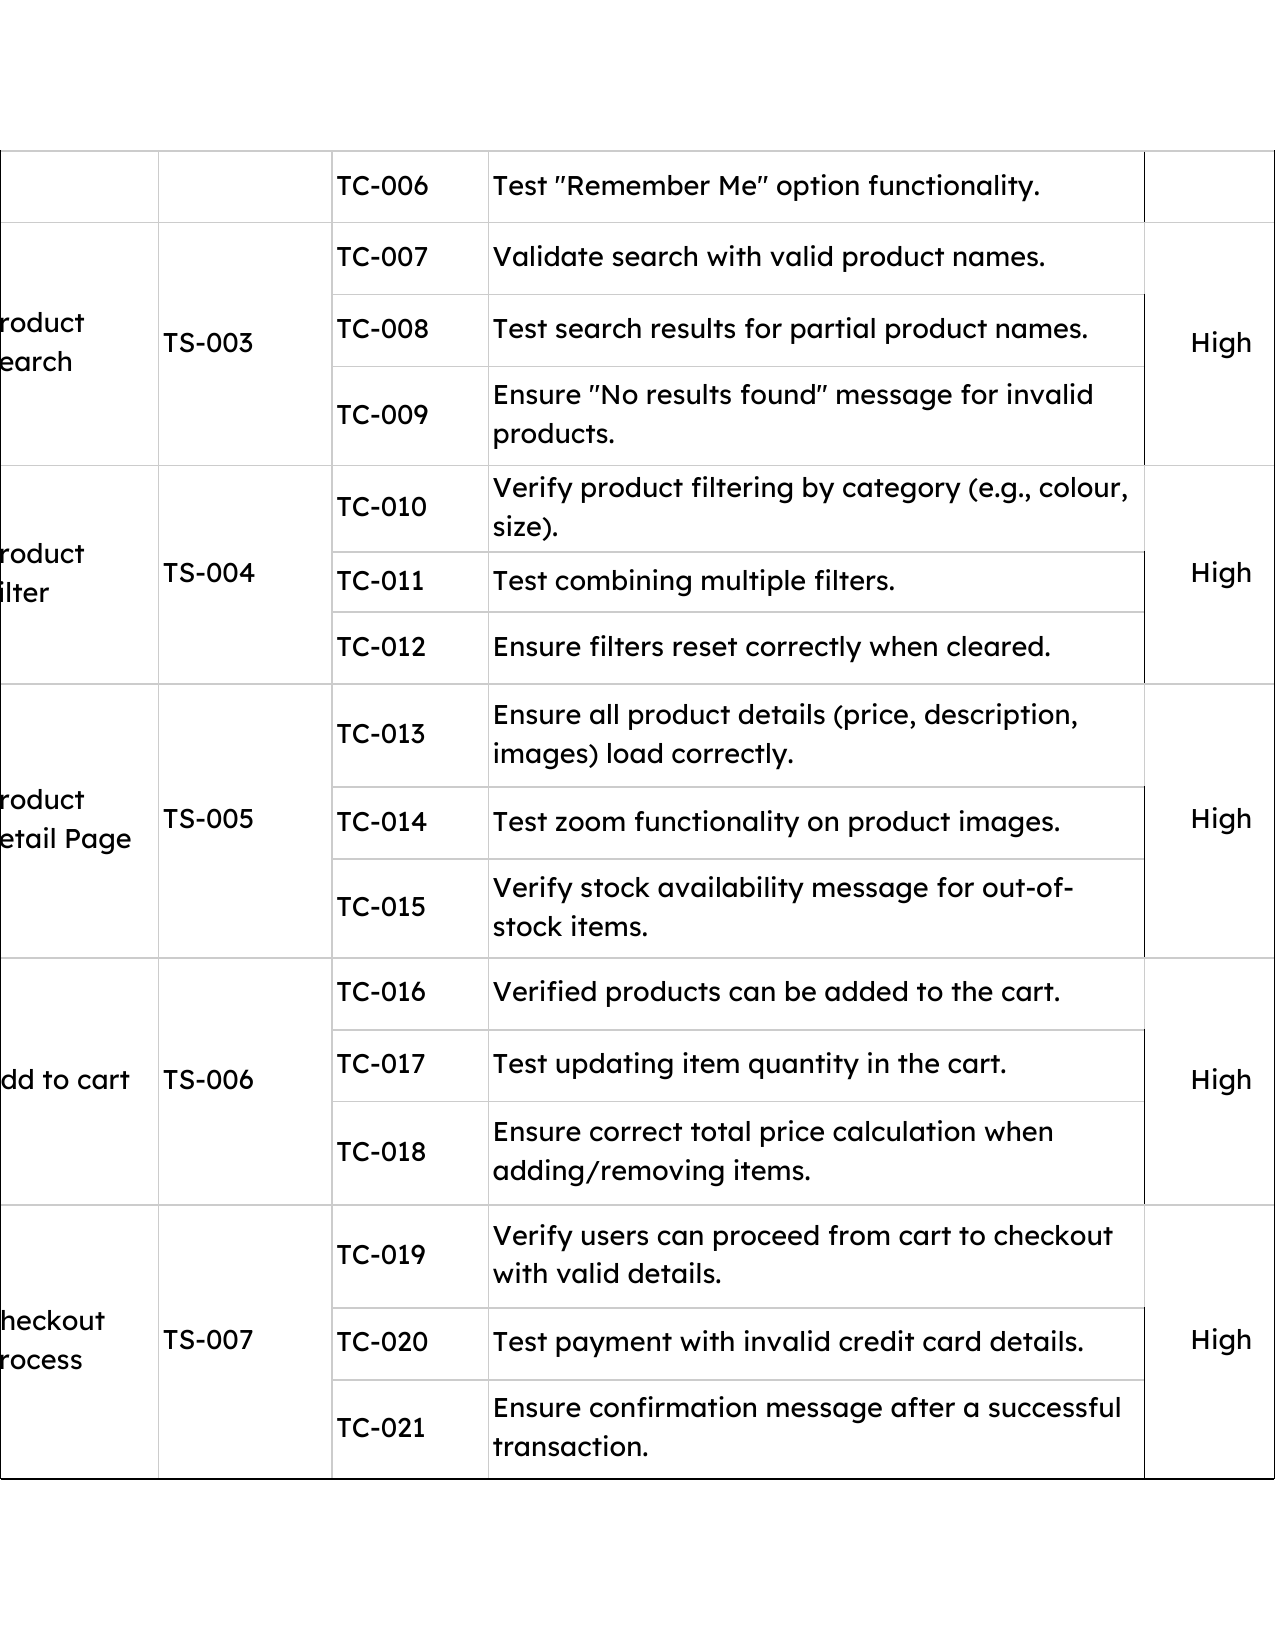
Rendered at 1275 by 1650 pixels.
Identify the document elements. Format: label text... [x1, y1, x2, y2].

table_cell TC-017 [333, 1031, 488, 1101]
table_cell TS-004 [159, 466, 331, 683]
table_cell Checkout Process [1, 1206, 158, 1478]
table_cell TC-020 [333, 1309, 488, 1379]
table_cell Test zoom functionality on product images. [489, 788, 1144, 858]
table_cell Ensure all product details (price, description, images) load correctly. [489, 685, 1144, 786]
table_cell TC-010 [333, 466, 488, 551]
table_cell TC-021 [333, 1381, 488, 1478]
table_cell TC-019 [333, 1206, 488, 1307]
table_cell TC-008 [333, 295, 488, 366]
table_cell Test "Remember Me" option functionality. [489, 152, 1144, 222]
table_cell TC-009 [333, 367, 488, 464]
table_cell TC-015 [333, 860, 488, 957]
table_cell Test combining multiple filters. [489, 553, 1144, 611]
table_cell Verify product filtering by category (e.g., colour, size). [489, 466, 1144, 551]
table_cell Validate search with valid product names. [489, 223, 1144, 294]
table_cell Test payment with invalid credit card details. [489, 1309, 1144, 1379]
table_cell Ensure correct total price calculation when adding/removing items. [489, 1102, 1144, 1204]
table_cell Verify users can proceed from cart to checkout with valid details. [489, 1206, 1144, 1307]
table_cell Test updating item quantity in the cart. [489, 1031, 1144, 1101]
table_cell TS-006 [159, 959, 331, 1204]
table_cell Verified products can be added to the cart. [489, 959, 1144, 1029]
table_cell High [1145, 1206, 1274, 1478]
table_cell Ensure confirmation message after a successful transaction. [489, 1381, 1144, 1478]
table_cell TC-007 [333, 223, 488, 294]
table_cell Add to cart [1, 959, 158, 1204]
table_cell Product Search [1, 223, 158, 464]
table_cell Test search results for partial product names. [489, 295, 1144, 366]
table_cell High [1145, 466, 1274, 683]
table_cell High [1145, 959, 1274, 1204]
table_cell High [1145, 685, 1274, 957]
table_cell Product detail Page [1, 685, 158, 957]
table_cell TC-011 [333, 553, 488, 611]
table_cell TC-013 [333, 685, 488, 786]
table_cell TC-018 [333, 1102, 488, 1204]
table_cell High [1145, 223, 1274, 464]
table_cell Product Filter [1, 466, 158, 683]
table_cell Ensure filters reset correctly when cleared. [489, 613, 1144, 683]
table_cell TS-007 [159, 1206, 331, 1478]
table_cell TC-014 [333, 788, 488, 858]
table_cell Ensure "No results found" message for invalid products. [489, 367, 1144, 464]
table_cell TC-012 [333, 613, 488, 683]
table_cell TS-003 [159, 223, 331, 464]
table_cell TS-005 [159, 685, 331, 957]
table_cell TC-006 [333, 152, 488, 222]
table_cell TC-016 [333, 959, 488, 1029]
table_cell Verify stock availability message for out-of-stock items. [489, 860, 1144, 957]
